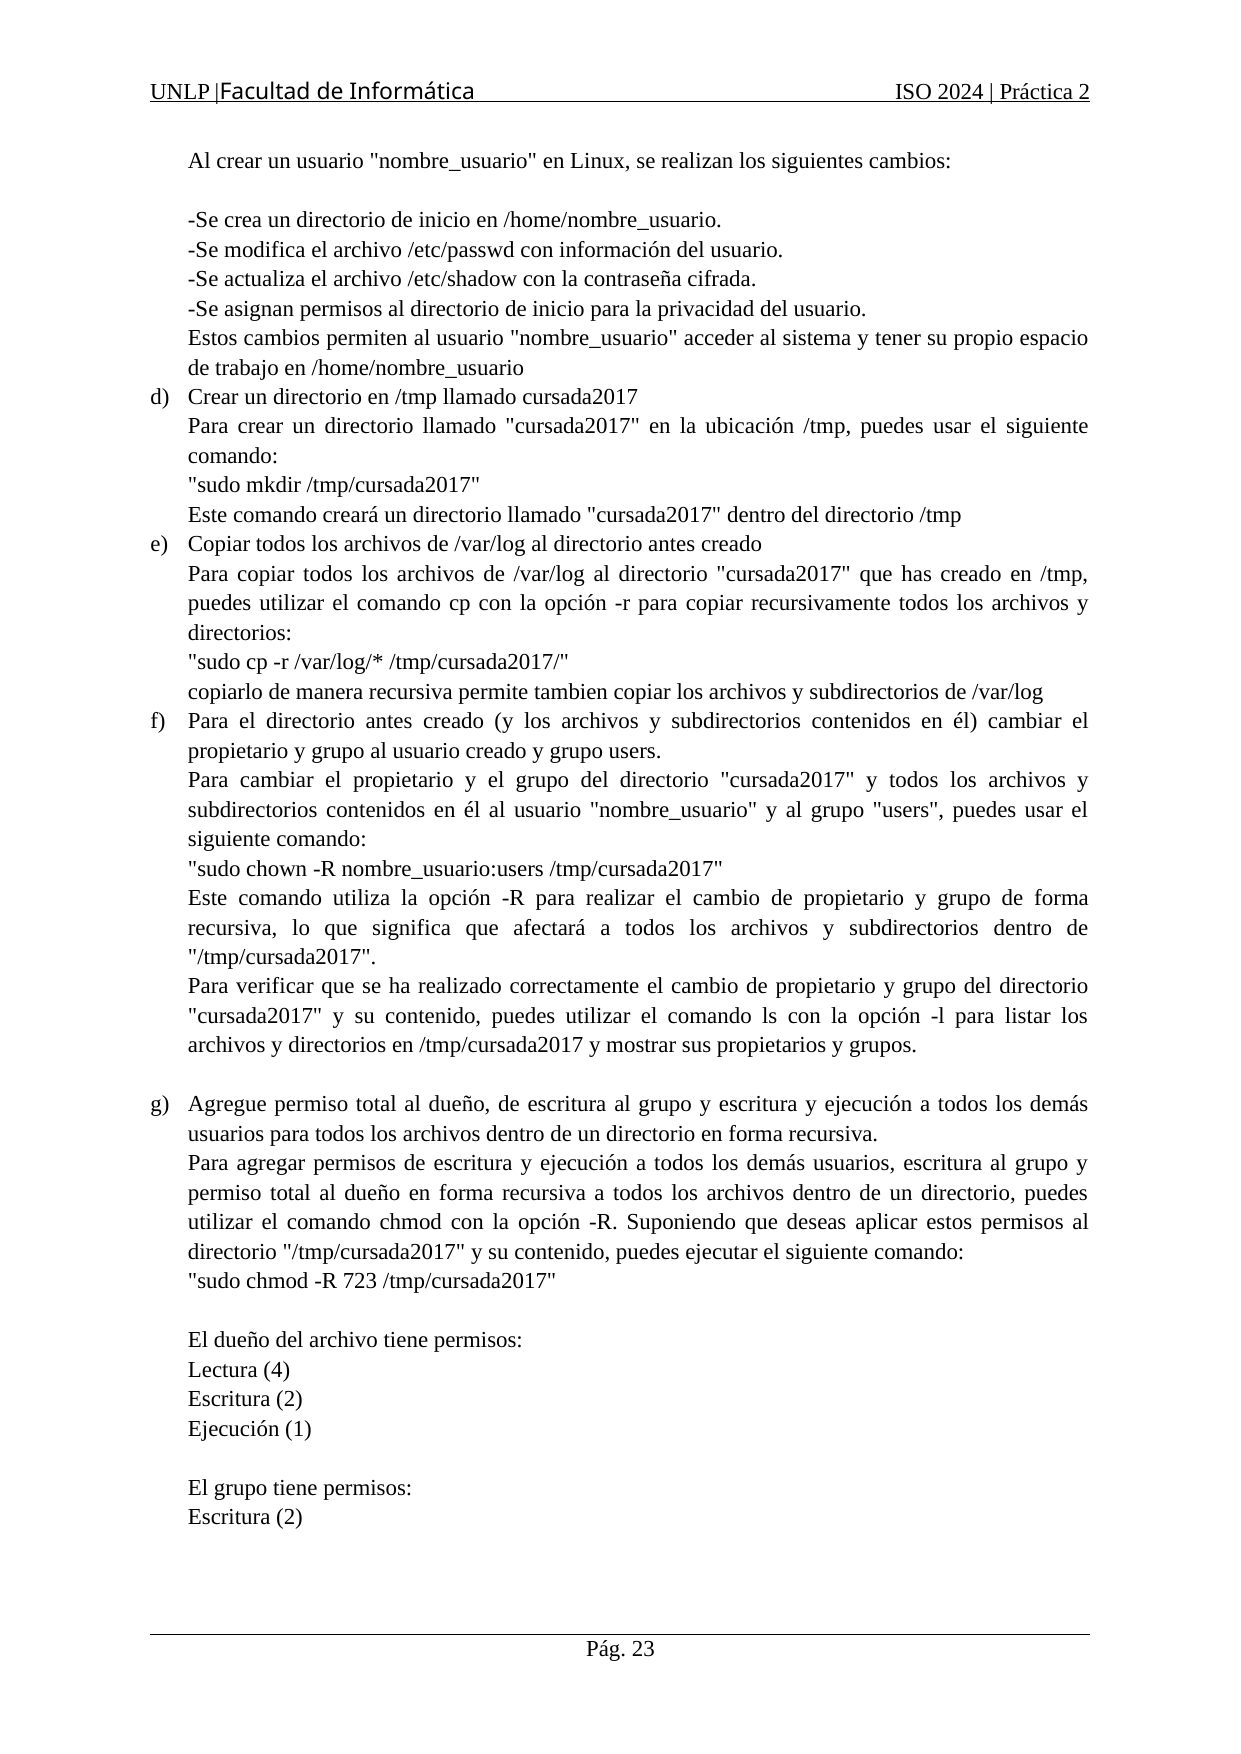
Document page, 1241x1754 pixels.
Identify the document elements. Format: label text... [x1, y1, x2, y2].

list "sudo chown -R nombre_usuario:users /tmp/cursada2017" [188, 855, 1090, 881]
list "sudo cp -r /var/log/* /tmp/cursada2017/" [188, 648, 1090, 675]
list -Se crea un directorio de inicio en /home/nombre_usuario. [188, 206, 1090, 232]
list Este comando creará un directorio llamado "cursada2017" dentro del directorio /tmp [188, 501, 1090, 527]
list Escritura (2) [188, 1385, 1090, 1412]
list Para verificar que se ha realizado correctamente el cambio de propietario y grupo del directorio "cursada2017" y su contenido, puedes utilizar el comando ls con la opción -l para listar los archivos y directorios en /tmp/cursada2017 y mostrar sus propietarios y grupos. [188, 973, 1090, 1058]
list Ejecución (1) [188, 1415, 1090, 1441]
list Al crear un usuario "nombre_usuario" en Linux, se realizan los siguientes cambios: [188, 147, 1090, 173]
list Este comando utiliza la opción -R para realizar el cambio de propietario y grupo de forma recursiva, lo que significa que afectará a todos los archivos y subdirectorios dentro de "/tmp/cursada2017". [188, 884, 1090, 969]
list Para crear un directorio llamado "cursada2017" en la ubicación /tmp, puedes usar el siguiente comando: [188, 412, 1090, 468]
list Lectura (4) [188, 1356, 1090, 1382]
list "sudo chmod -R 723 /tmp/cursada2017" [188, 1267, 1090, 1294]
list -Se actualiza el archivo /etc/shadow con la contraseña cifrada. [188, 265, 1090, 291]
list Para agregar permisos de escritura y ejecución a todos los demás usuarios, escritura al grupo y permiso total al dueño en forma recursiva a todos los archivos dentro de un directorio, puedes utilizar el comando chmod con la opción -R. Suponiendo que deseas aplicar estos permisos al directorio "/tmp/cursada2017" y su contenido, puedes ejecutar el siguiente comando: [188, 1149, 1090, 1264]
list Para cambiar el propietario y el grupo del directorio "cursada2017" y todos los archivos y subdirectorios contenidos en él al usuario "nombre_usuario" y al grupo "users", puedes usar el siguiente comando: [188, 766, 1090, 852]
list -Se modifica el archivo /etc/passwd con información del usuario. [188, 236, 1090, 262]
list Para copiar todos los archivos de /var/log al directorio "cursada2017" que has creado en /tmp, puedes utilizar el comando cp con la opción -r para copiar recursivamente todos los archivos y directorios: [188, 560, 1090, 645]
list Estos cambios permiten al usuario "nombre_usuario" acceder al sistema y tener su propio espacio de trabajo en /home/nombre_usuario [188, 324, 1090, 380]
list El grupo tiene permisos: [188, 1474, 1090, 1500]
list Copiar todos los archivos de /var/log al directorio antes creado [150, 530, 1090, 557]
list Agregue permiso total al dueño, de escritura al grupo y escritura y ejecución a todos los demás usuarios para todos los archivos dentro de un directorio en forma recursiva. [150, 1091, 1090, 1146]
list El dueño del archivo tiene permisos: [188, 1326, 1090, 1353]
list -Se asignan permisos al directorio de inicio para la privacidad del usuario. [188, 294, 1090, 321]
list Para el directorio antes creado (y los archivos y subdirectorios contenidos en él) cambiar el propietario y grupo al usuario creado y grupo users. [150, 707, 1090, 763]
list Escritura (2) [188, 1503, 1090, 1529]
list Crear un directorio en /tmp llamado cursada2017 [150, 383, 1090, 409]
list copiarlo de manera recursiva permite tambien copiar los archivos y subdirectorios de /var/log [188, 678, 1090, 704]
list "sudo mkdir /tmp/cursada2017" [188, 471, 1090, 498]
